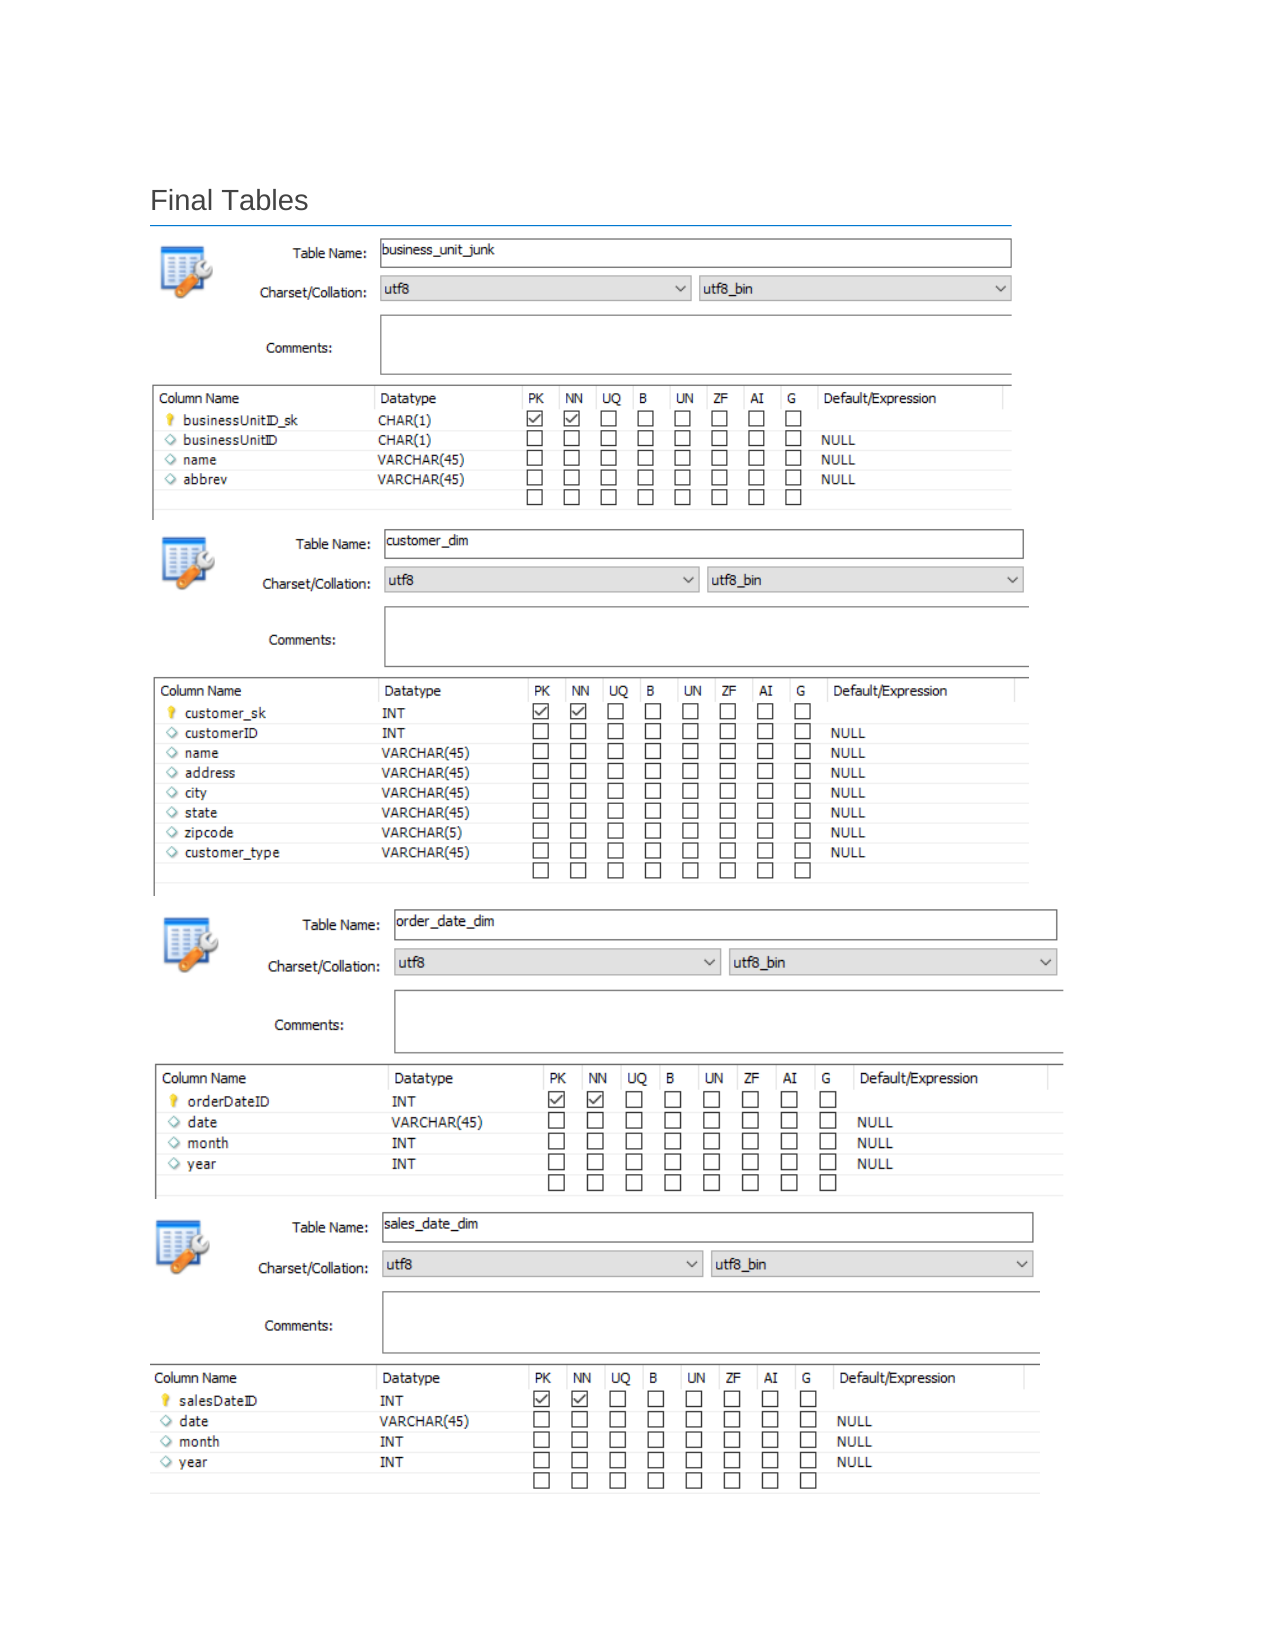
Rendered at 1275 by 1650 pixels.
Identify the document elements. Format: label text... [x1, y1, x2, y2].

subtitle Final Tables [150, 183, 1125, 217]
picture [150, 225, 1012, 520]
picture [150, 1202, 1040, 1494]
picture [150, 900, 1064, 1199]
picture [150, 523, 1029, 896]
